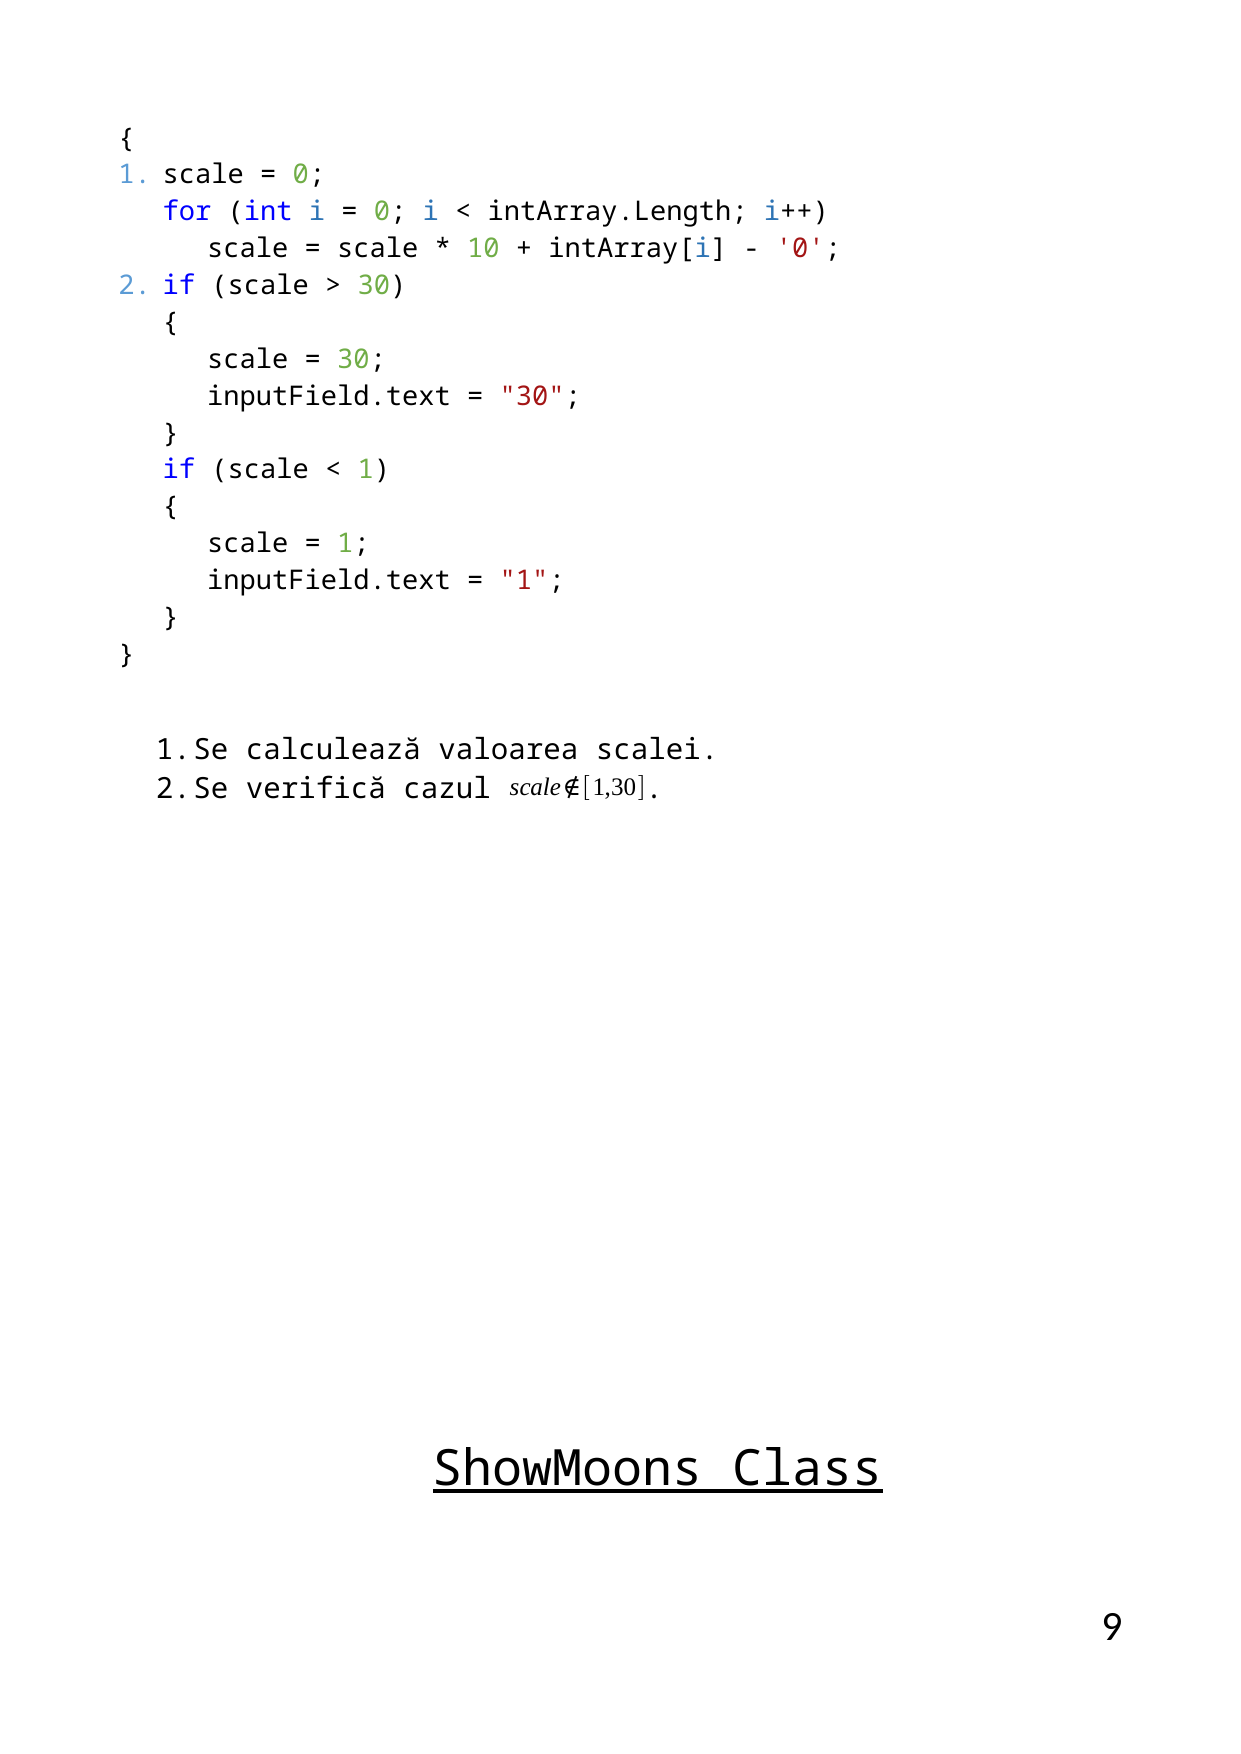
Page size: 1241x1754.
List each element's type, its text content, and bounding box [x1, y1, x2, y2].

text { [162, 487, 1122, 524]
list scale = 0; [118, 155, 1122, 192]
text scale = scale * 10 + intArray[i] - '0'; [207, 229, 1122, 266]
list ShowMoons Class [193, 1432, 1122, 1500]
text } [162, 413, 1122, 450]
list if (scale > 30) [118, 266, 1122, 302]
text { [118, 118, 1122, 155]
text } [118, 634, 1122, 671]
text inputField.text = "1"; [207, 561, 1122, 597]
text inputField.text = "30"; [207, 376, 1122, 413]
text for (int i = 0; i < intArray.Length; i++) [162, 192, 1122, 229]
list Se verifică cazul . [156, 768, 1122, 807]
text } [162, 597, 1122, 634]
text { [162, 302, 1122, 339]
text scale = 1; [207, 524, 1122, 561]
list Se calculează valoarea scalei. [156, 728, 1122, 768]
text if (scale < 1) [162, 450, 1122, 487]
text scale = 30; [207, 339, 1122, 376]
